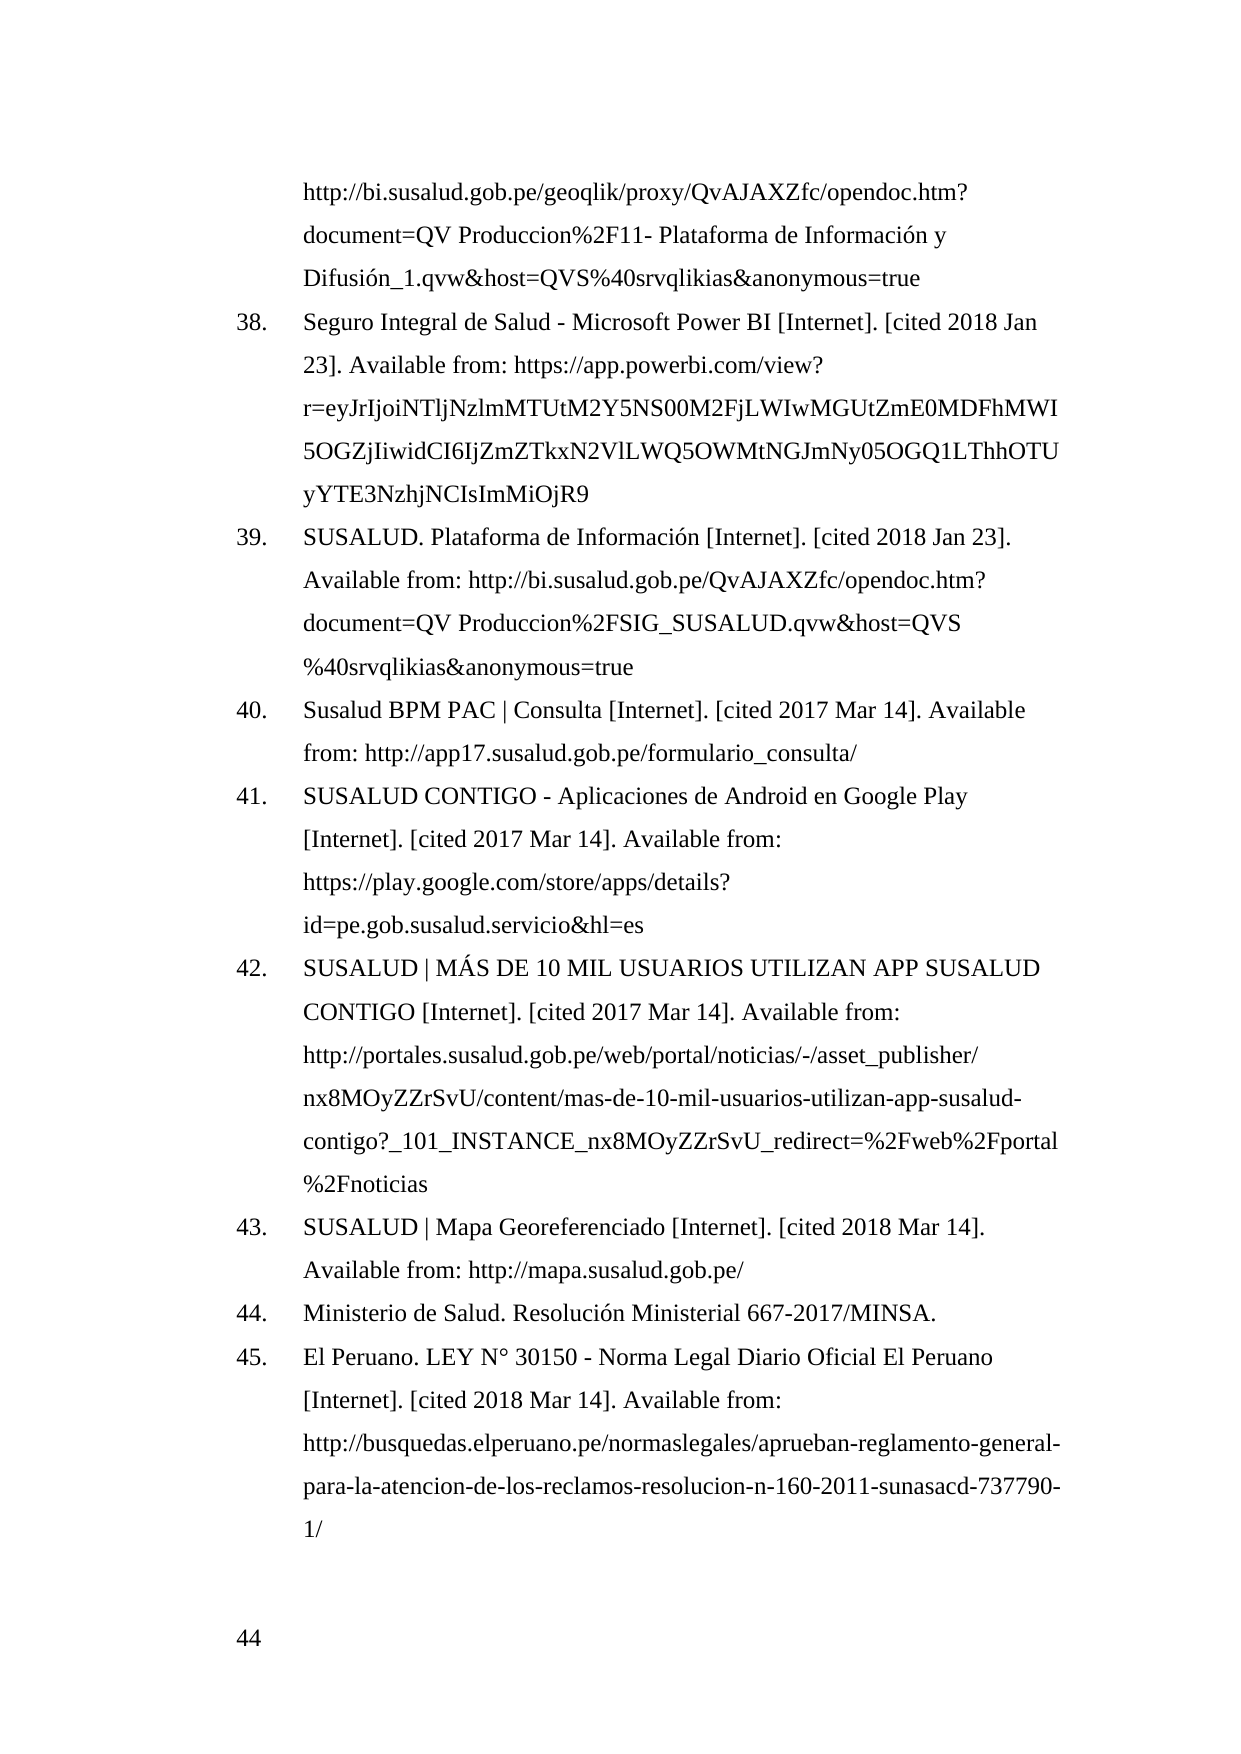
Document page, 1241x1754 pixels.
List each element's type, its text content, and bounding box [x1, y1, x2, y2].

text 45. El Peruano. LEY N° 30150 - Norma Legal Diario Oficial El Peruano [Internet]. [cited 2018 Mar 14]. Available from: http://busquedas.elperuano.pe/normaslegales/aprueban-reglamento-general-para-la-atencion-de-los-reclamos-resolucion-n-160-2011-sunasacd-737790-1/ [236, 1342, 1063, 1543]
text 41. SUSALUD CONTIGO - Aplicaciones de Android en Google Play [Internet]. [cited 2017 Mar 14]. Available from: https://play.google.com/store/apps/details?id=pe.gob.susalud.servicio&hl=es [236, 781, 1063, 939]
text 44. Ministerio de Salud. Resolución Ministerial 667-2017/MINSA. [236, 1298, 1063, 1327]
text 42. SUSALUD | MÁS DE 10 MIL USUARIOS UTILIZAN APP SUSALUD CONTIGO [Internet]. [cited 2017 Mar 14]. Available from: http://portales.susalud.gob.pe/web/portal/noticias/-/asset_publisher/nx8MOyZZrSvU/content/mas-de-10-mil-usuarios-utilizan-app-susalud-contigo?_101_INSTANCE_nx8MOyZZrSvU_redirect=%2Fweb%2Fportal%2Fnoticias [236, 953, 1063, 1198]
text 40. Susalud BPM PAC | Consulta [Internet]. [cited 2017 Mar 14]. Available from: http://app17.susalud.gob.pe/formulario_consulta/ [236, 695, 1063, 767]
text 38. Seguro Integral de Salud - Microsoft Power BI [Internet]. [cited 2018 Jan 23]. Available from: https://app.powerbi.com/view?r=eyJrIjoiNTljNzlmMTUtM2Y5NS00M2FjLWIwMGUtZmE0MDFhMWI5OGZjIiwidCI6IjZmZTkxN2VlLWQ5OWMtNGJmNy05OGQ1LThhOTUyYTE3NzhjNCIsImMiOjR9 [236, 307, 1063, 508]
text 39. SUSALUD. Plataforma de Información [Internet]. [cited 2018 Jan 23]. Available from: http://bi.susalud.gob.pe/QvAJAXZfc/opendoc.htm?document=QV Produccion%2FSIG_SUSALUD.qvw&host=QVS%40srvqlikias&anonymous=true [236, 522, 1063, 680]
text 43. SUSALUD | Mapa Georeferenciado [Internet]. [cited 2018 Mar 14]. Available from: http://mapa.susalud.gob.pe/ [236, 1212, 1063, 1284]
